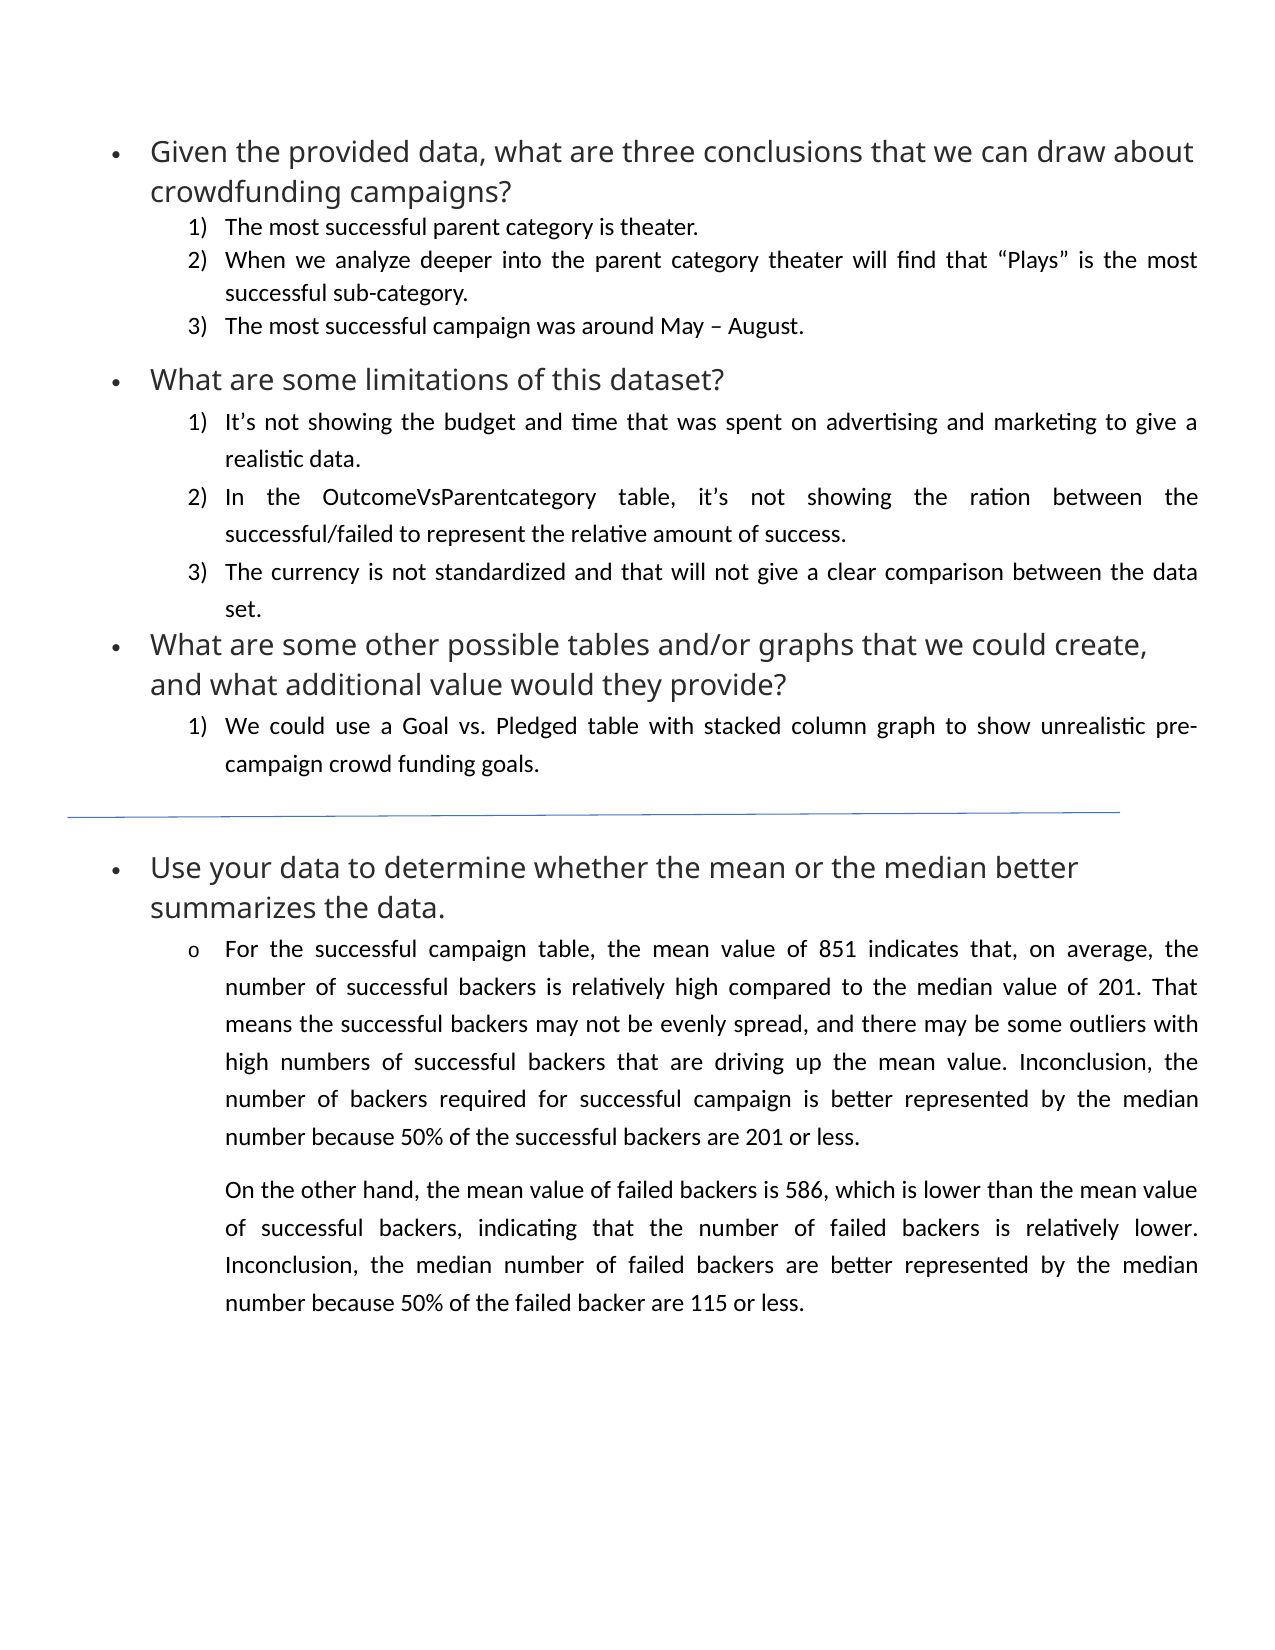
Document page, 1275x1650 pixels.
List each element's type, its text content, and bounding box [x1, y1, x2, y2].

list The most successful campaign was around May – August. [187, 310, 1200, 340]
list It’s not showing the budget and time that was spent on advertising and marketing to give a realistic data. [187, 399, 1200, 474]
list Use your data to determine whether the mean or the median better summarizes the data. [112, 847, 1200, 927]
list In the OutcomeVsParentcategory table, it’s not showing the ration between the successful/failed to represent the relative amount of success. [187, 474, 1200, 549]
list For the successful campaign table, the mean value of 851 indicates that, on average, the number of successful backers is relatively high compared to the median value of 201. That means the successful backers may not be evenly spread, and there may be some outliers with high numbers of successful backers that are driving up the mean value. Inconclusion, the number of backers required for successful campaign is better represented by the median number because 50% of the successful backers are 201 or less. [187, 927, 1200, 1152]
list When we analyze deeper into the parent category theater will find that “Plays” is the most successful sub-category. [187, 244, 1200, 307]
list What are some limitations of this dataset? [112, 359, 1200, 399]
list What are some other possible tables and/or graphs that we could create, and what additional value would they provide? [112, 624, 1200, 703]
list The most successful parent category is theater. [187, 211, 1200, 242]
list The currency is not standardized and that will not give a clear comparison between the data set. [187, 549, 1200, 624]
list Given the provided data, what are three conclusions that we can draw about crowdfunding campaigns? [112, 132, 1200, 211]
text On the other hand, the mean value of failed backers is 586, which is lower than the mean value of successful backers, indicating that the number of failed backers is relatively lower. Inconclusion, the median number of failed backers are better represented by the median number because 50% of the failed backer are 115 or less. [225, 1167, 1200, 1317]
list We could use a Goal vs. Pledged table with stacked column graph to show unrealistic pre-campaign crowd funding goals. [187, 703, 1200, 778]
